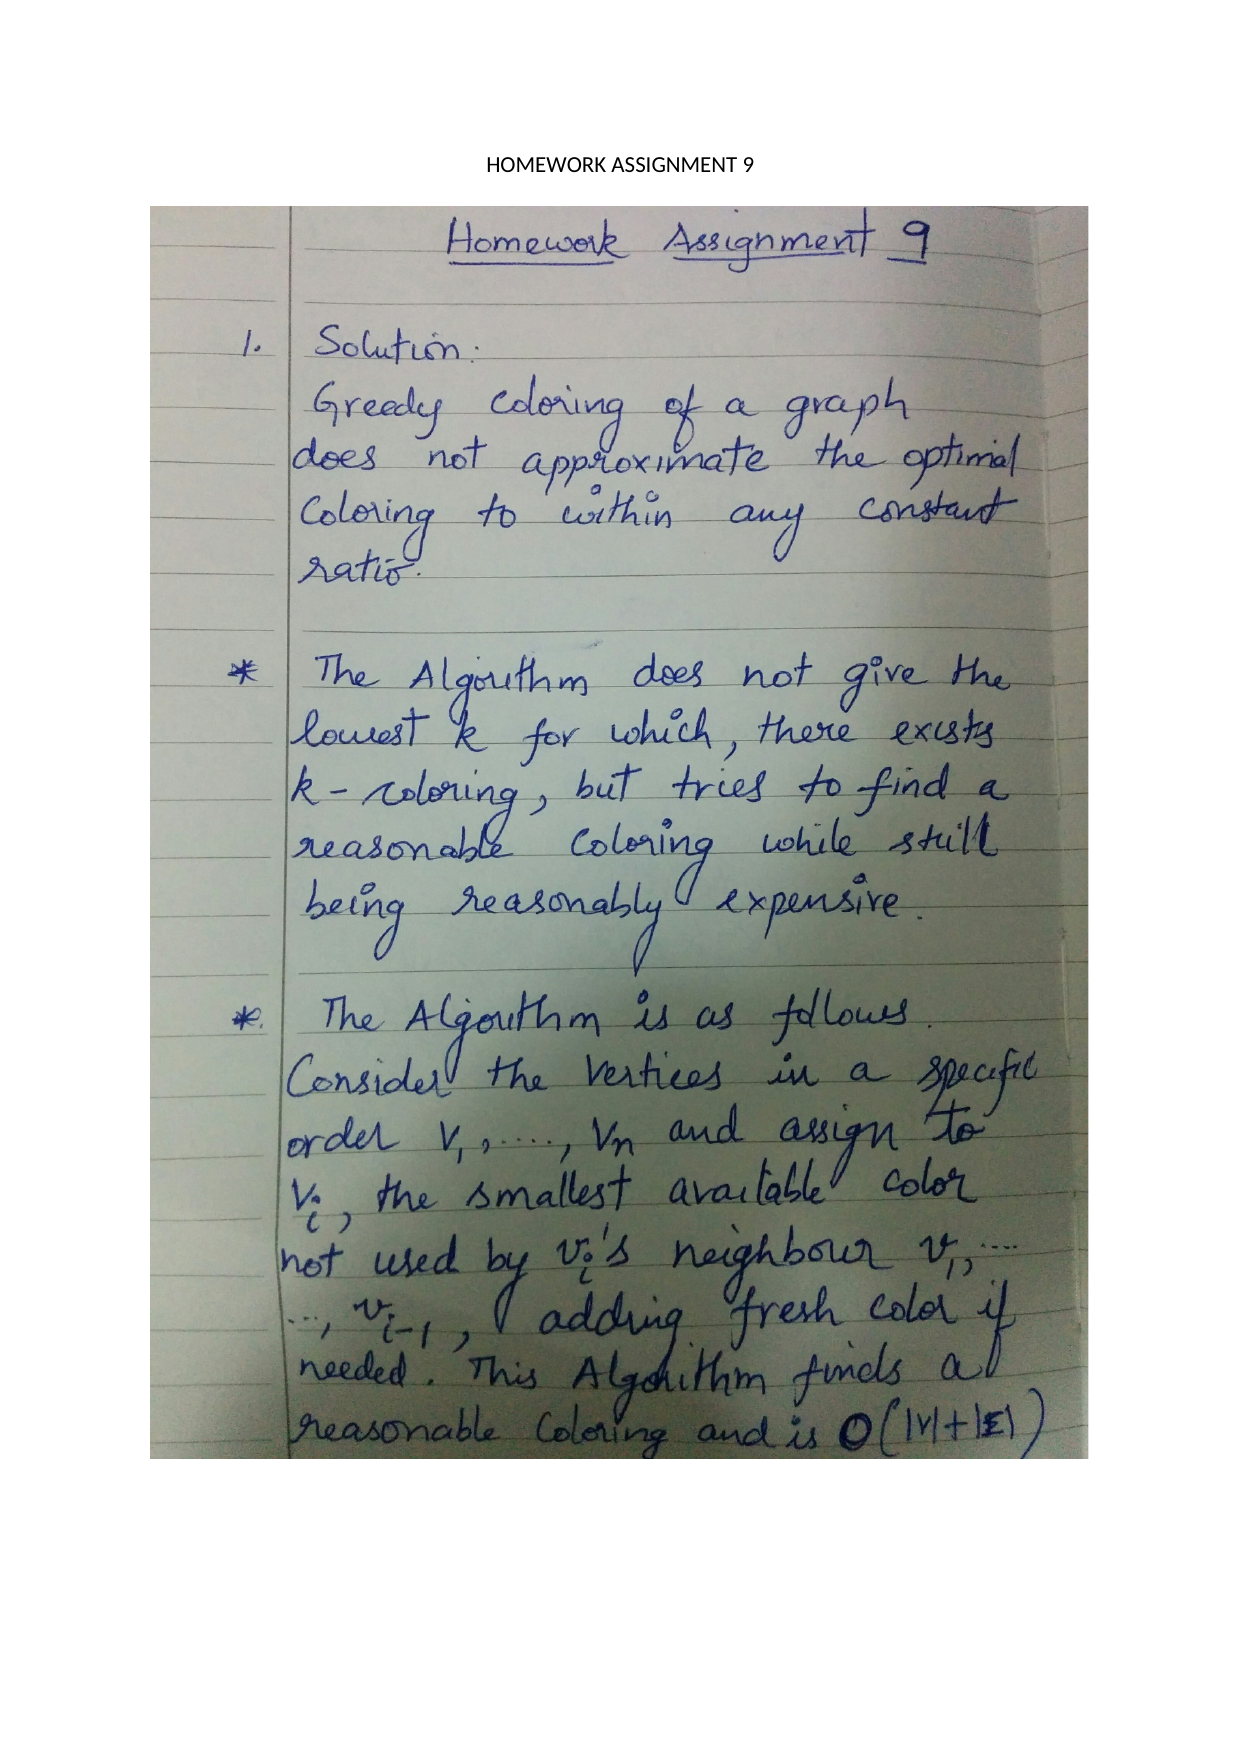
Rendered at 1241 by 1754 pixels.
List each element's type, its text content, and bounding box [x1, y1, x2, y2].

text HOMEWORK ASSIGNMENT 9 [150, 150, 1090, 178]
picture [150, 206, 1089, 1459]
